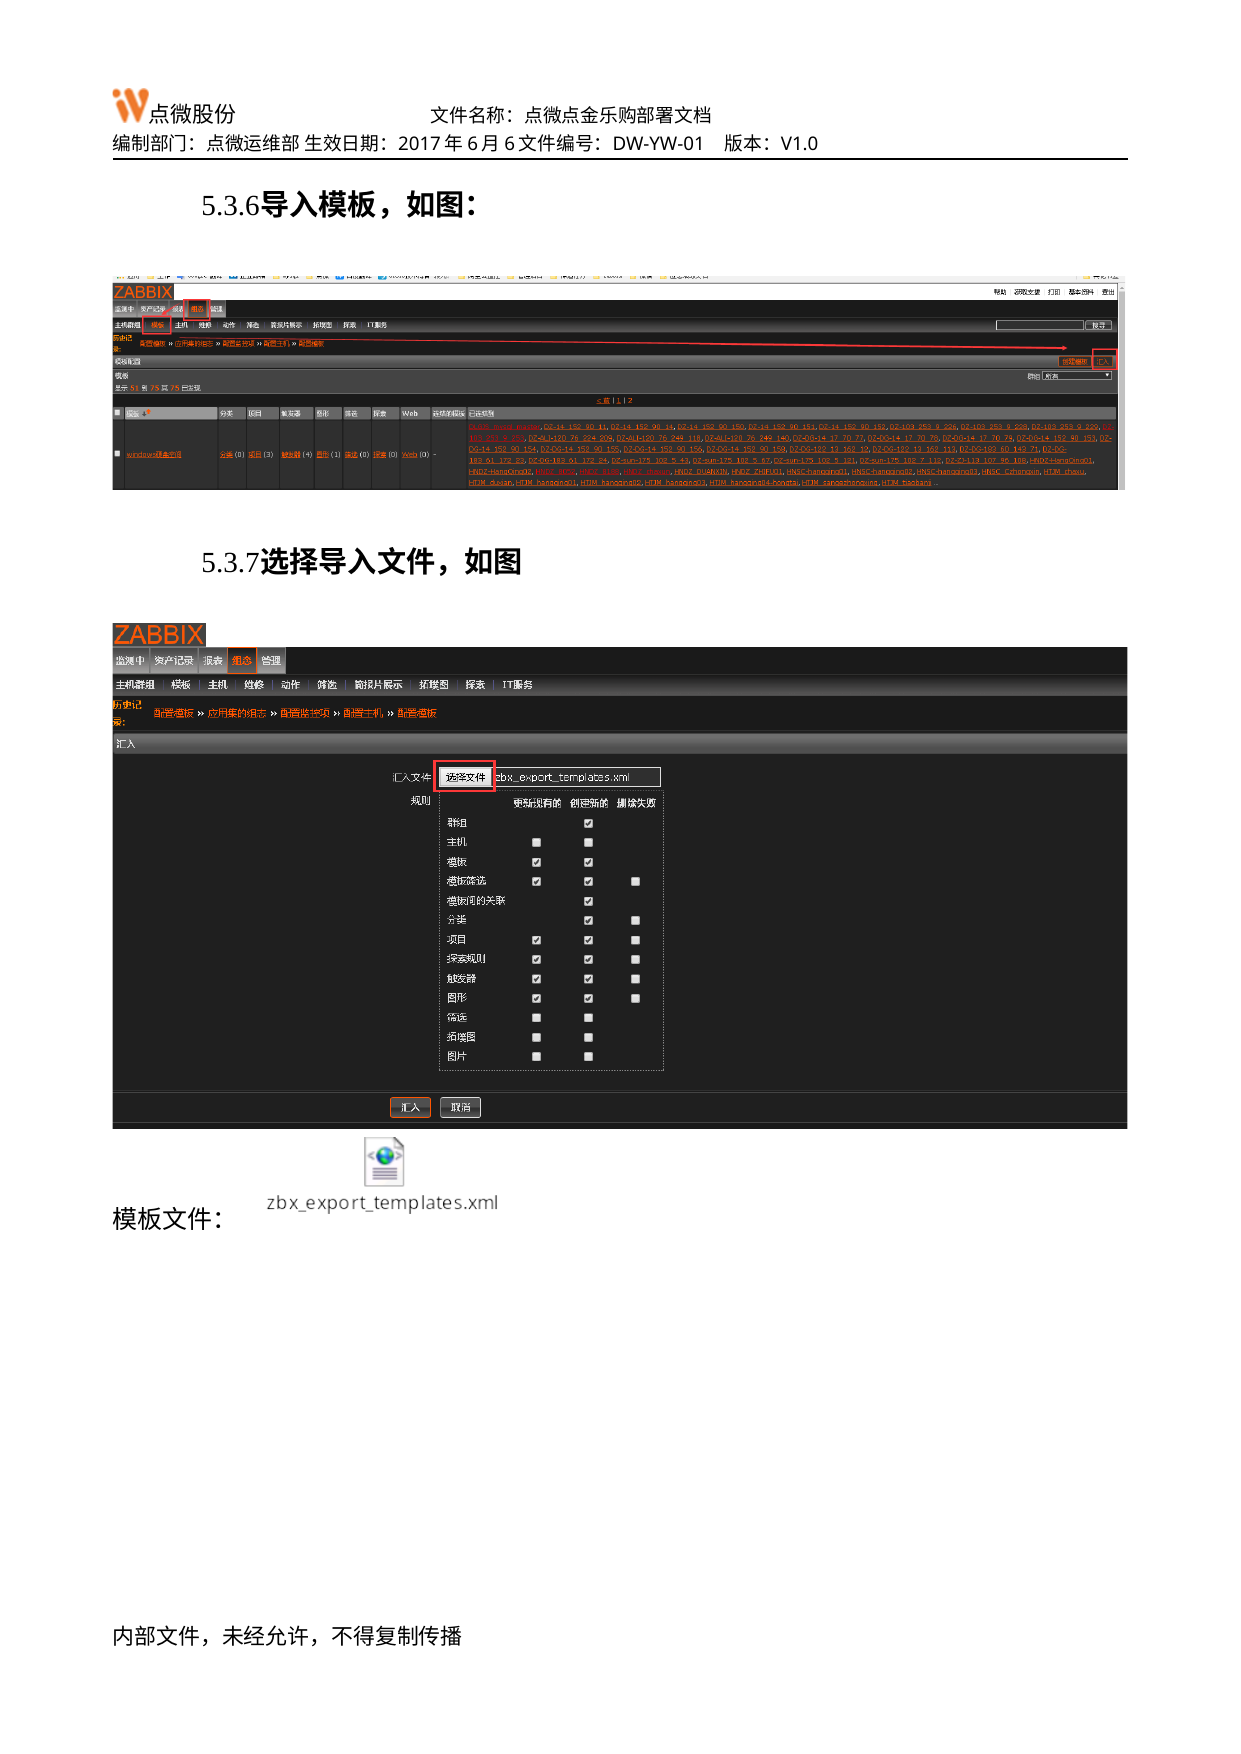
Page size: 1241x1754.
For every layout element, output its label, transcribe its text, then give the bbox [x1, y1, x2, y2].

picture [112, 623, 1128, 1129]
text 模板文件： [112, 1138, 1128, 1240]
subtitle 导入模板，如图： [201, 169, 1128, 237]
picture [112, 276, 1126, 490]
picture [112, 88, 149, 123]
subtitle 选择导入文件，如图 [201, 526, 1128, 594]
